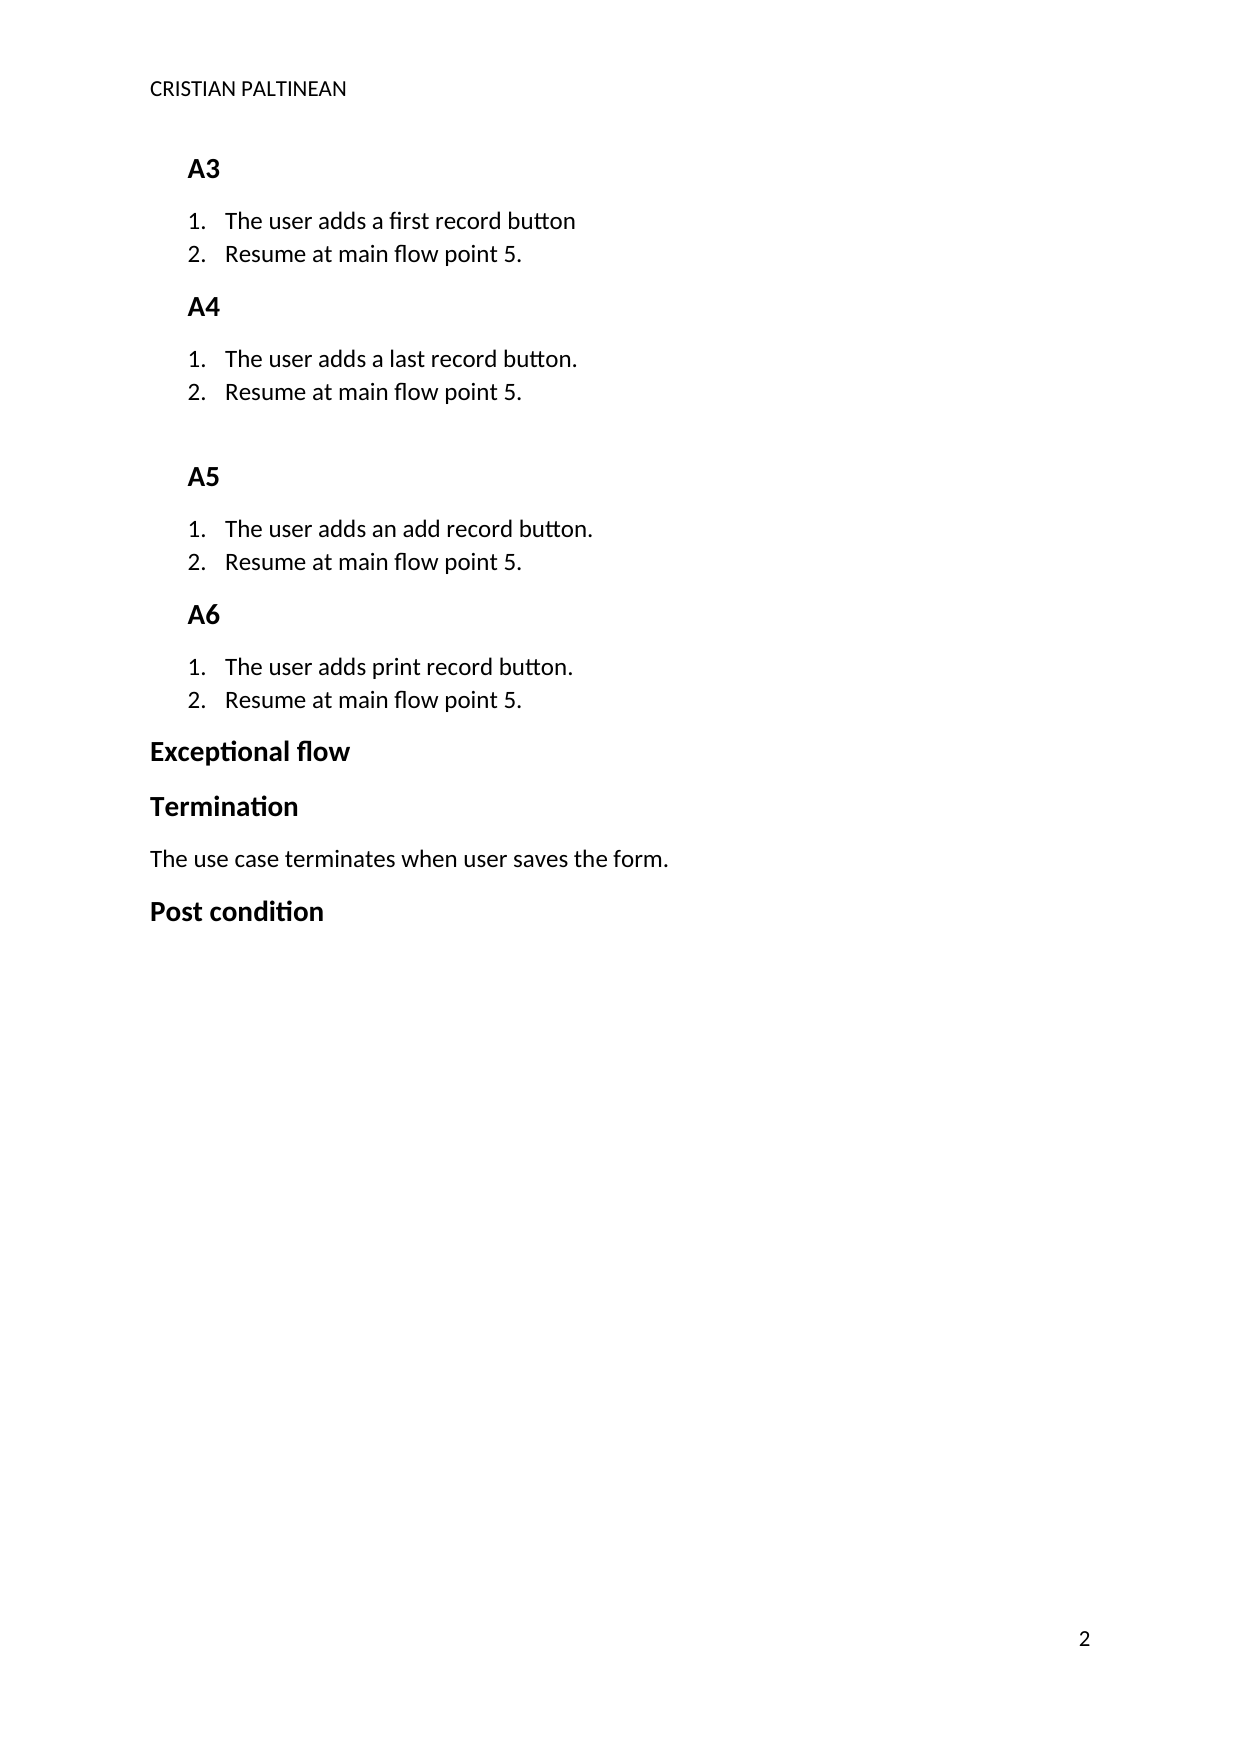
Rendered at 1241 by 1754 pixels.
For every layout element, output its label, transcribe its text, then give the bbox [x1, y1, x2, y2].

text A4 [187, 288, 1090, 323]
list Resume at main flow point 5. [187, 684, 1090, 714]
list Resume at main flow point 5. [187, 376, 1090, 406]
list The user adds a first record button [187, 205, 1090, 236]
text Exceptional flow [150, 733, 1090, 769]
text A3 [187, 150, 1090, 186]
text Post condition [150, 893, 1090, 929]
text The use case terminates when user saves the form. [150, 843, 1090, 874]
text A6 [187, 596, 1090, 631]
text Termination [150, 788, 1090, 824]
list The user adds print record button. [187, 651, 1090, 681]
text A5 [187, 458, 1090, 494]
list The user adds a last record button. [187, 343, 1090, 373]
list The user adds an add record button. [187, 513, 1090, 544]
list Resume at main flow point 5. [187, 238, 1090, 268]
list Resume at main flow point 5. [187, 546, 1090, 577]
